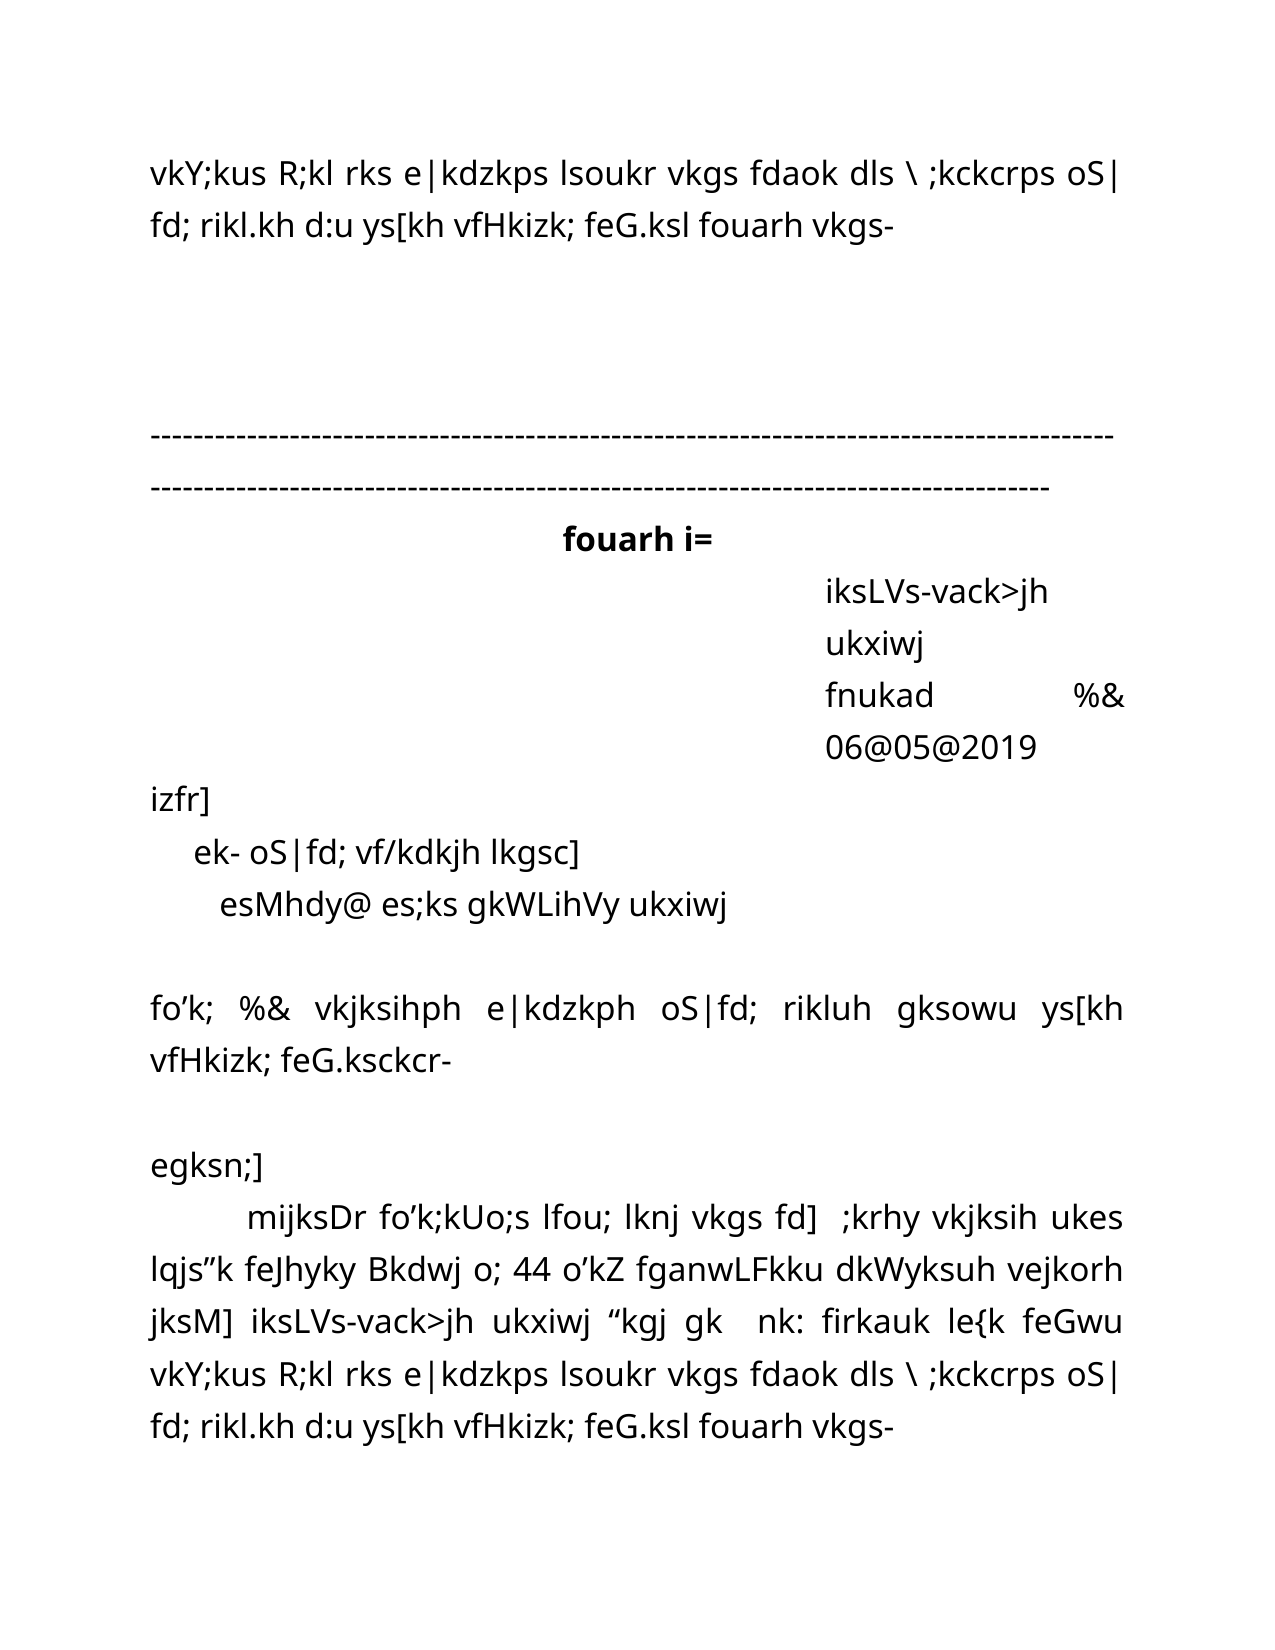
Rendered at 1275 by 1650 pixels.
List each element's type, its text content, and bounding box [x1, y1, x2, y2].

text ek- oS|fd; vf/kdkjh lkgsc] [150, 828, 1125, 874]
text ------------------------------------------------------------------------------------------------------------------------------------------------------------------------------ [150, 411, 1125, 508]
text izfr] [150, 776, 1125, 822]
text fnukad %& 06@05@2019 [825, 672, 1125, 769]
text iksLVs-vack>jh ukxiwj [825, 567, 1125, 665]
text esMhdy@ es;ks gkWLihVy ukxiwj [150, 881, 1125, 926]
text fo’k; %& vkjksihph e|kdzkph oS|fd; rikluh gksowu ys[kh vfHkizk; feG.ksckcr- [150, 985, 1125, 1083]
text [150, 150, 1125, 248]
text egksn;] [150, 1142, 1125, 1187]
text fouarh i= [150, 515, 1125, 561]
